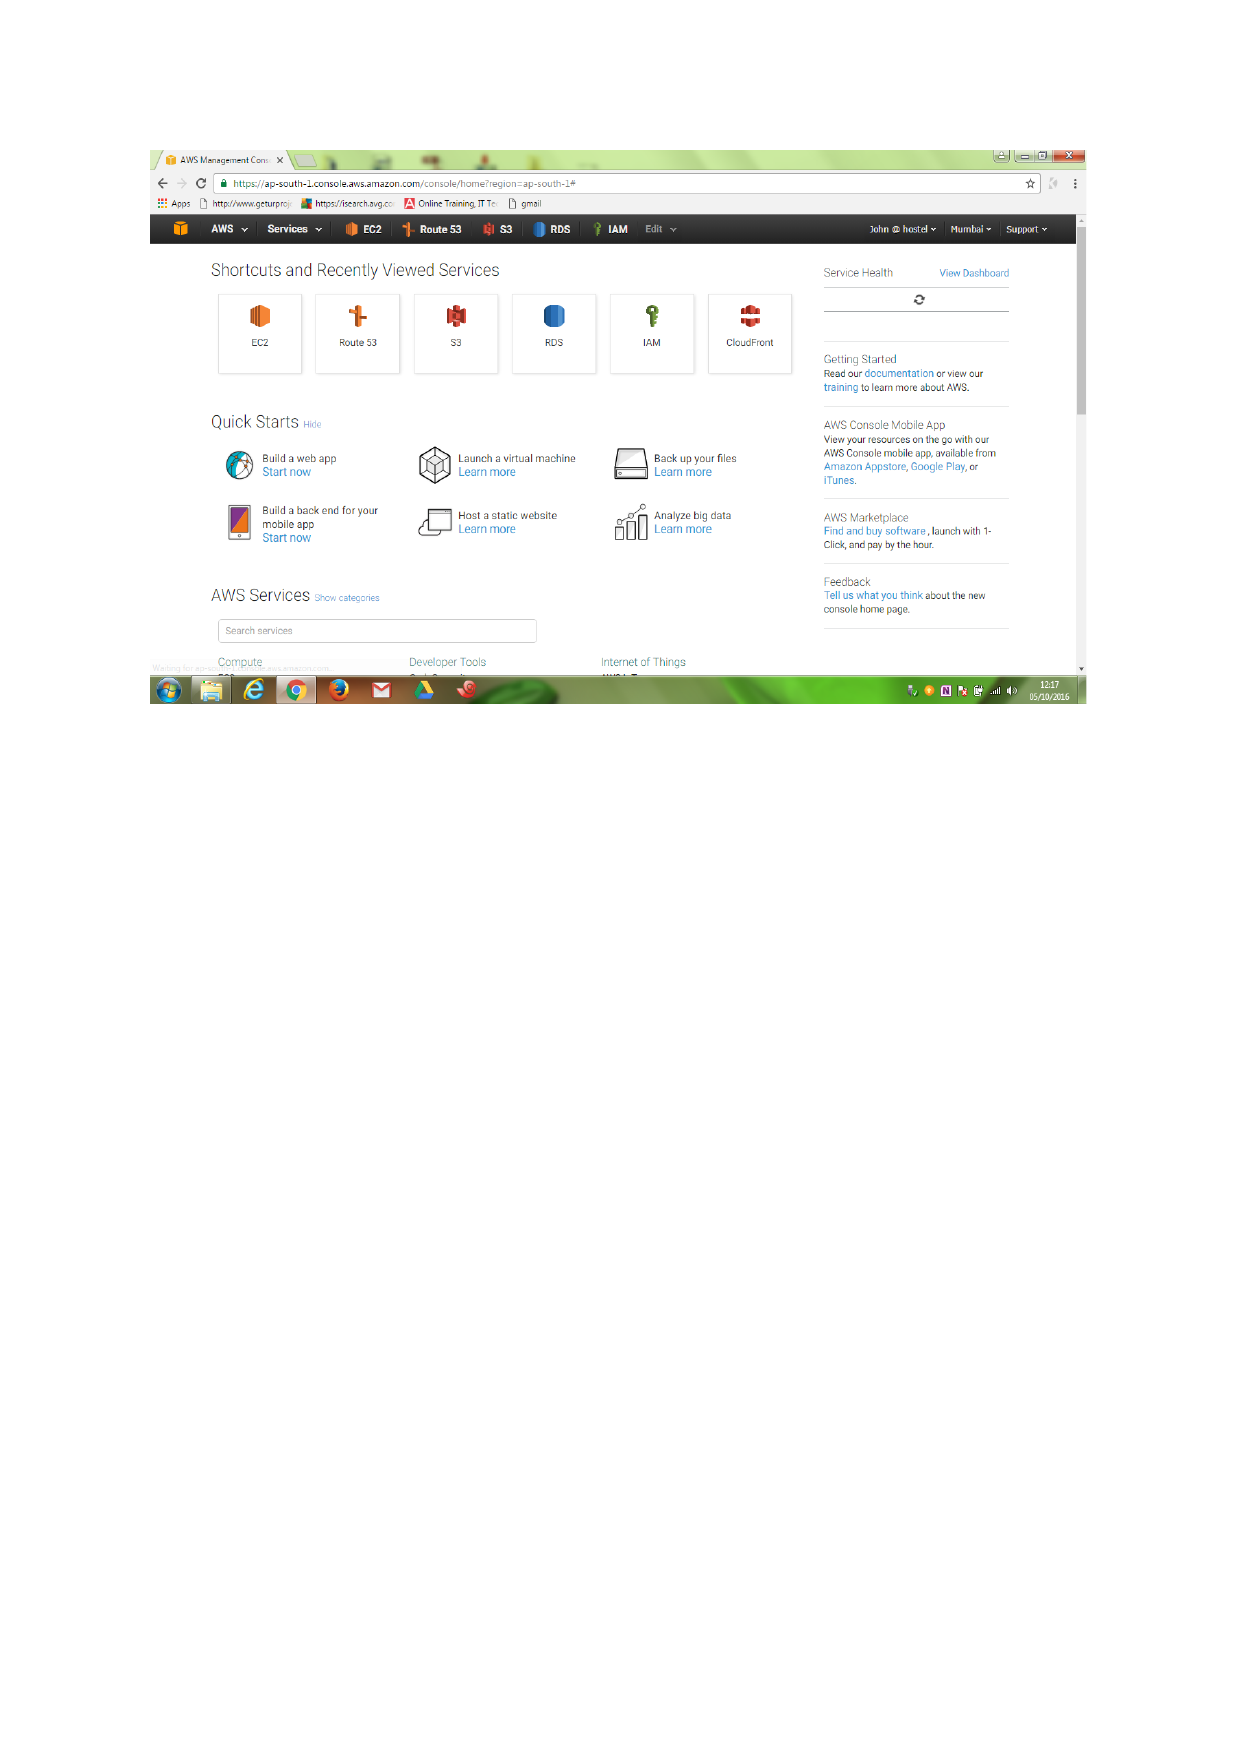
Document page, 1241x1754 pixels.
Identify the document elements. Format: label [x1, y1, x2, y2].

picture [150, 150, 1087, 704]
